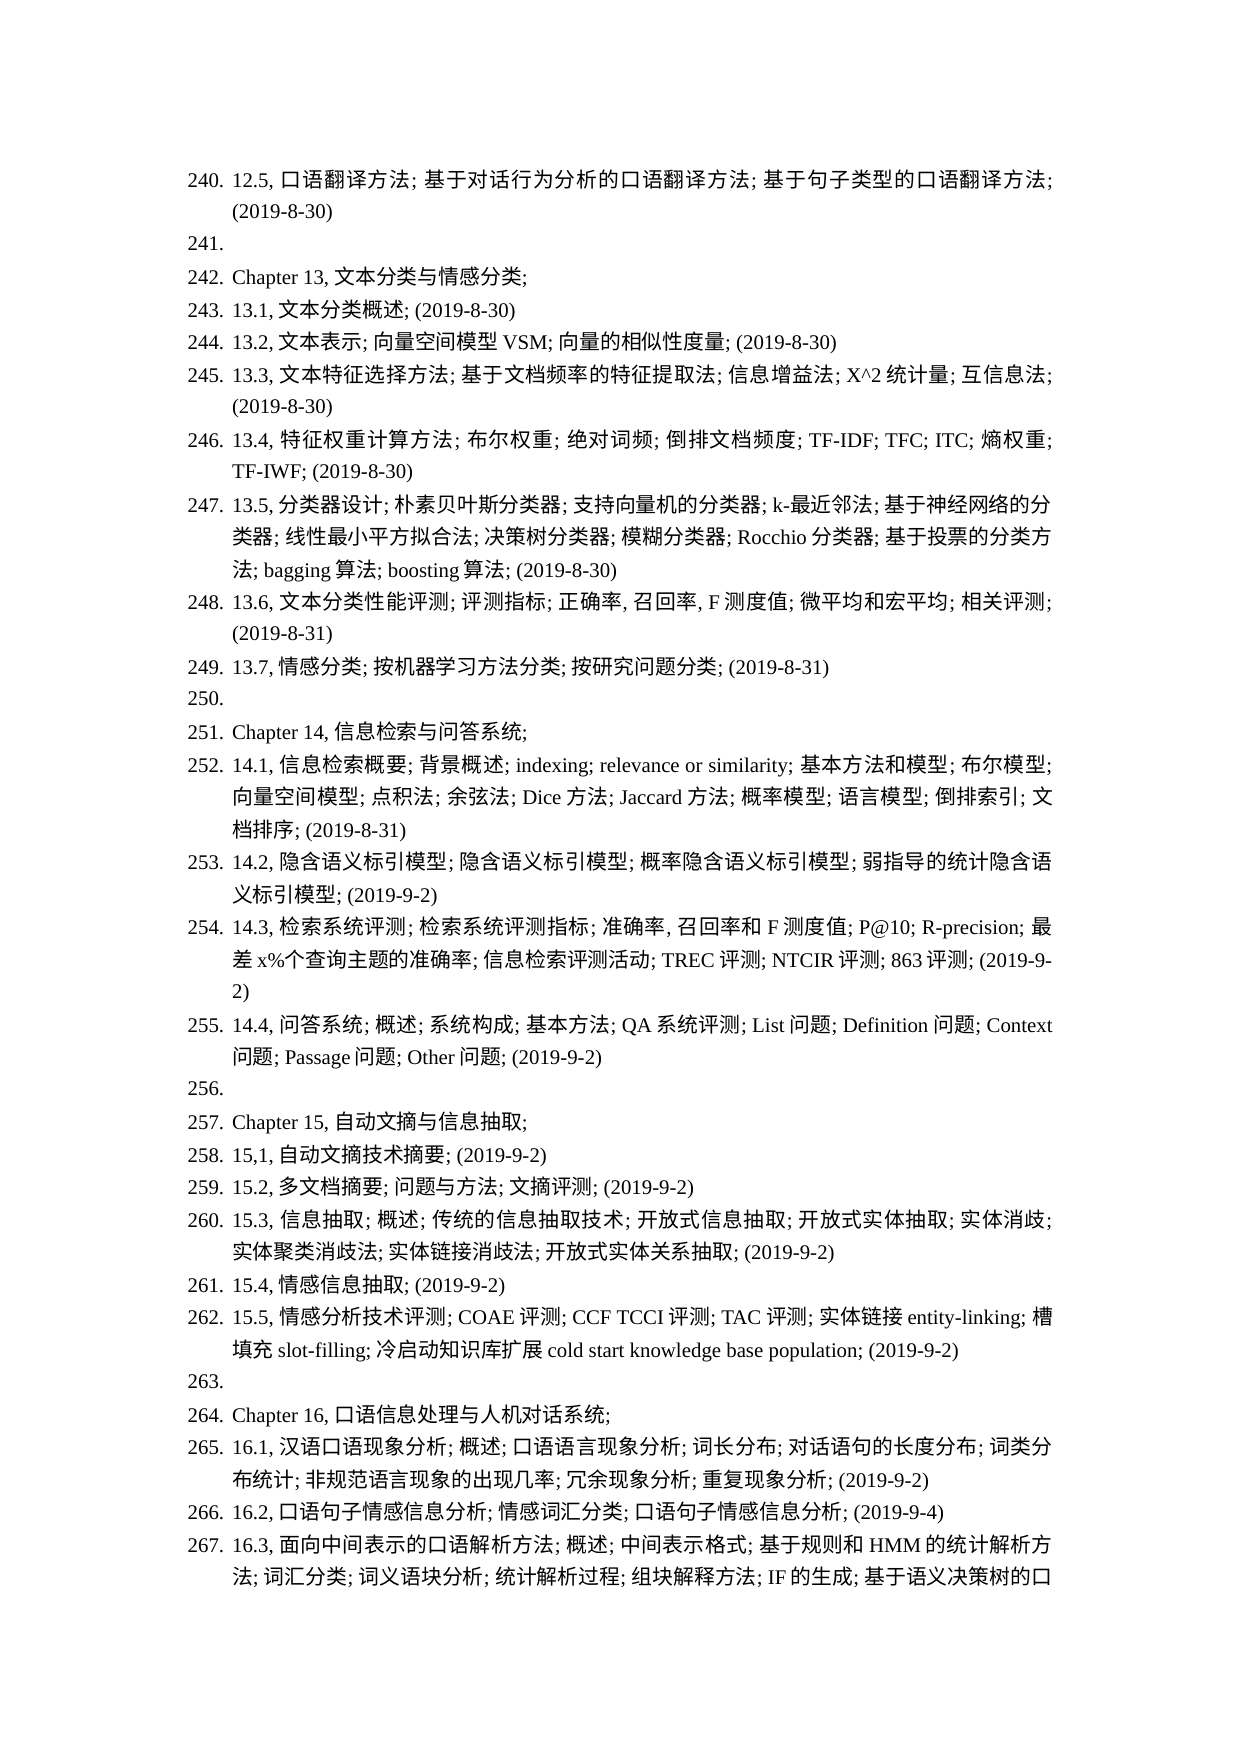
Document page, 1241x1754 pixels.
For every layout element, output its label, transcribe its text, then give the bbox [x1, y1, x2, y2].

list 14.2, 隐含语义标引模型; 隐含语义标引模型; 概率隐含语义标引模型; 弱指导的统计隐含语义标引模型; (2019-9-2) [187, 844, 1053, 909]
list 12.5, 口语翻译方法; 基于对话行为分析的口语翻译方法; 基于句子类型的口语翻译方法; (2019-8-30) [187, 162, 1053, 227]
list 13.3, 文本特征选择方法; 基于文档频率的特征提取法; 信息增益法; X^2统计量; 互信息法; (2019-8-30) [187, 357, 1053, 422]
list 14.4, 问答系统; 概述; 系统构成; 基本方法; QA系统评测; List问题; Definition问题; Context问题; Passage问题; Other问题; (2019-9-2) [187, 1007, 1053, 1072]
list 14.3, 检索系统评测; 检索系统评测指标; 准确率, 召回率和F测度值; P@10; R-precision; 最差x%个查询主题的准确率; 信息检索评测活动; TREC评测; NTCIR评测; 863评测; (2019-9-2) [187, 909, 1053, 1007]
list 13.4, 特征权重计算方法; 布尔权重; 绝对词频; 倒排文档频度; TF-IDF; TFC; ITC; 熵权重; TF-IWF; (2019-8-30) [187, 422, 1053, 487]
list 15.3, 信息抽取; 概述; 传统的信息抽取技术; 开放式信息抽取; 开放式实体抽取; 实体消歧; 实体聚类消歧法; 实体链接消歧法; 开放式实体关系抽取; (2019-9-2) [187, 1202, 1053, 1267]
list 16.1, 汉语口语现象分析; 概述; 口语语言现象分析; 词长分布; 对话语句的长度分布; 词类分布统计; 非规范语言现象的出现几率; 冗余现象分析; 重复现象分析; (2019-9-2) [187, 1429, 1053, 1494]
list 16.2, 口语句子情感信息分析; 情感词汇分类; 口语句子情感信息分析; (2019-9-4) [187, 1494, 1053, 1527]
list Chapter 15, 自动文摘与信息抽取; [187, 1104, 1053, 1137]
list 13.5, 分类器设计; 朴素贝叶斯分类器; 支持向量机的分类器; k-最近邻法; 基于神经网络的分类器; 线性最小平方拟合法; 决策树分类器; 模糊分类器; Rocchio分类器; 基于投票的分类方法; bagging算法; boosting算法; (2019-8-30) [187, 487, 1053, 584]
list Chapter 13, 文本分类与情感分类; [187, 259, 1053, 292]
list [187, 1527, 1053, 1592]
list 13.1, 文本分类概述; (2019-8-30) [187, 292, 1053, 324]
list 15.2, 多文档摘要; 问题与方法; 文摘评测; (2019-9-2) [187, 1169, 1053, 1202]
list 15.5, 情感分析技术评测; COAE评测; CCF TCCI评测; TAC评测; 实体链接entity-linking; 槽填充slot-filling; 冷启动知识库扩展cold start knowledge base population; (2019-9-2) [187, 1299, 1053, 1364]
list 14.1, 信息检索概要; 背景概述; indexing; relevance or similarity; 基本方法和模型; 布尔模型; 向量空间模型; 点积法; 余弦法; Dice方法; Jaccard方法; 概率模型; 语言模型; 倒排索引; 文档排序; (2019-8-31) [187, 747, 1053, 844]
list 15.4, 情感信息抽取; (2019-9-2) [187, 1267, 1053, 1299]
list 13.7, 情感分类; 按机器学习方法分类; 按研究问题分类; (2019-8-31) [187, 649, 1053, 682]
list Chapter 14, 信息检索与问答系统; [187, 714, 1053, 747]
list 13.6, 文本分类性能评测; 评测指标; 正确率, 召回率, F测度值; 微平均和宏平均; 相关评测; (2019-8-31) [187, 584, 1053, 649]
list Chapter 16, 口语信息处理与人机对话系统; [187, 1397, 1053, 1429]
list 13.2, 文本表示; 向量空间模型VSM; 向量的相似性度量; (2019-8-30) [187, 324, 1053, 357]
list 15,1, 自动文摘技术摘要; (2019-9-2) [187, 1137, 1053, 1169]
